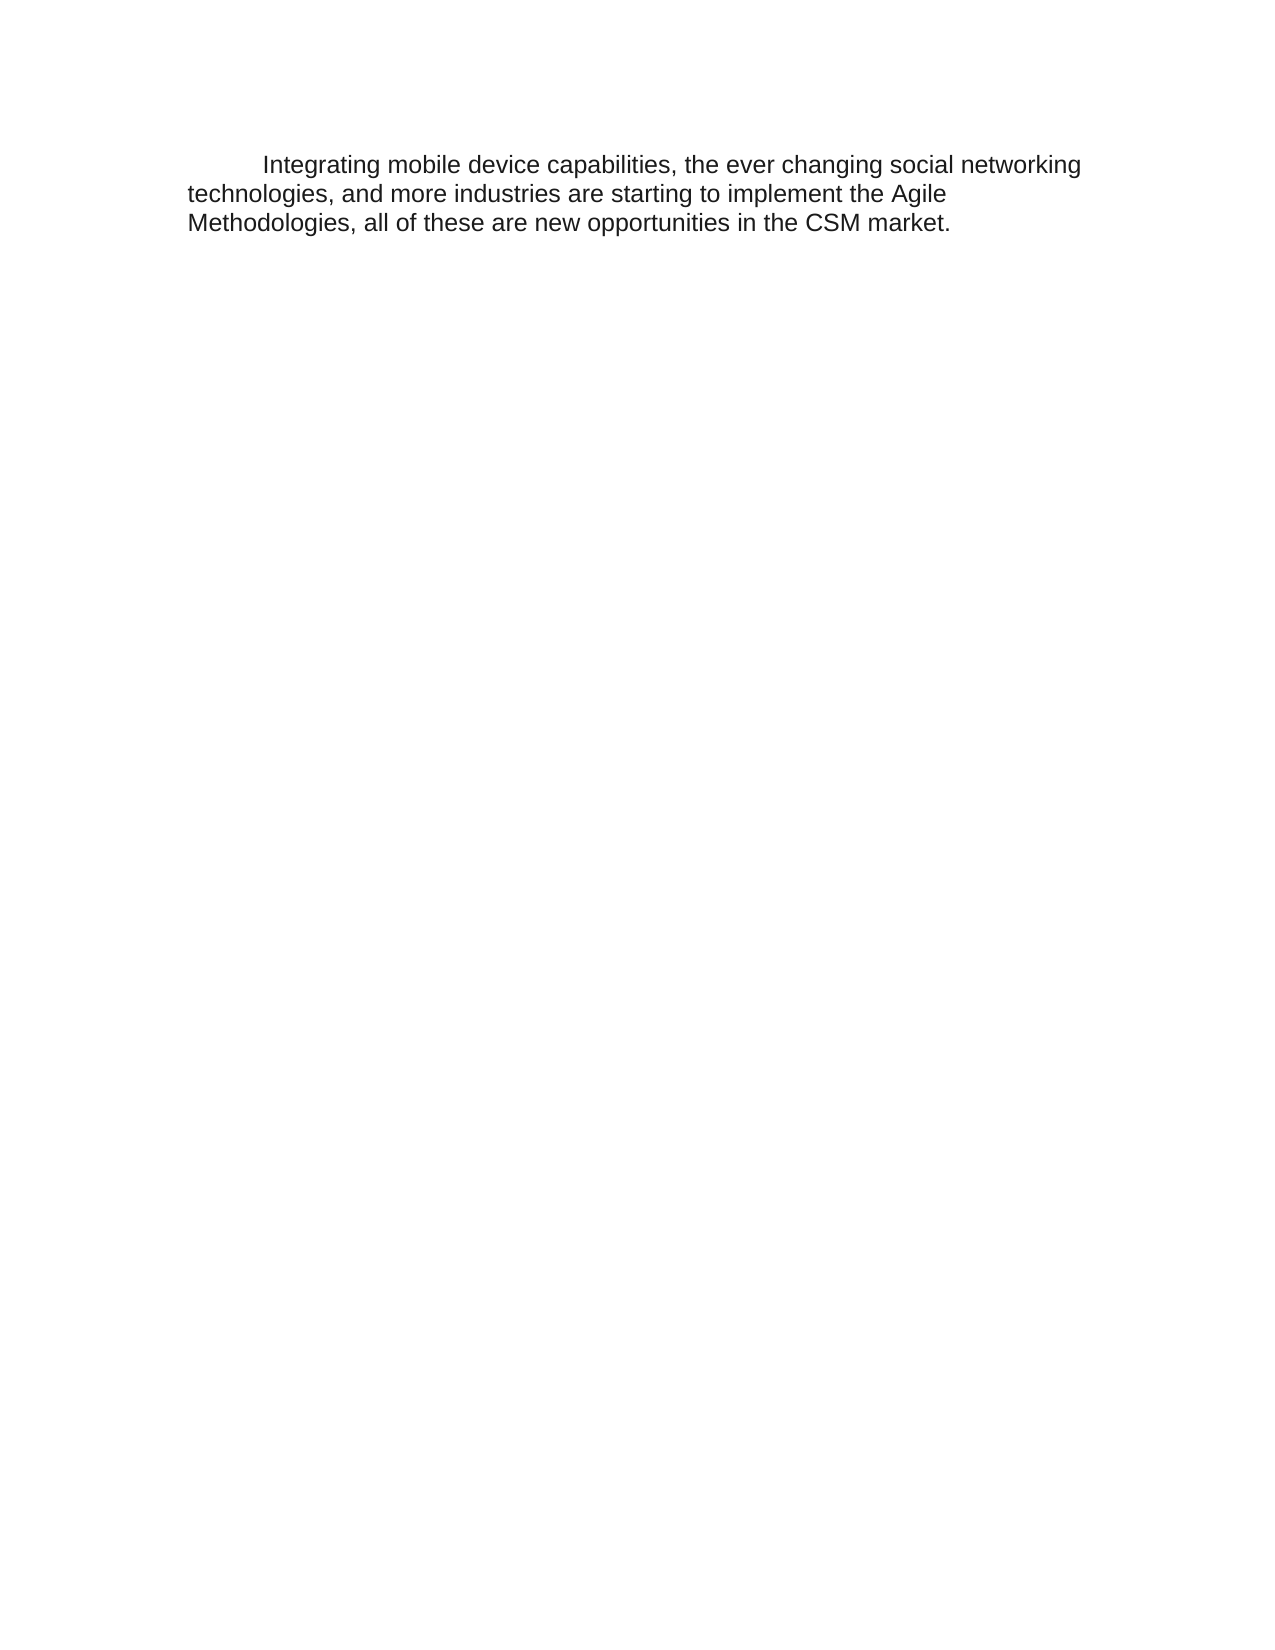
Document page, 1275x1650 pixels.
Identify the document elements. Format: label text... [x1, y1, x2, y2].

text Integrating mobile device capabilities, the ever changing social networking technologies, and more industries are starting to implement the Agile Methodologies, all of these are new opportunities in the CSM market. [187, 150, 1087, 236]
